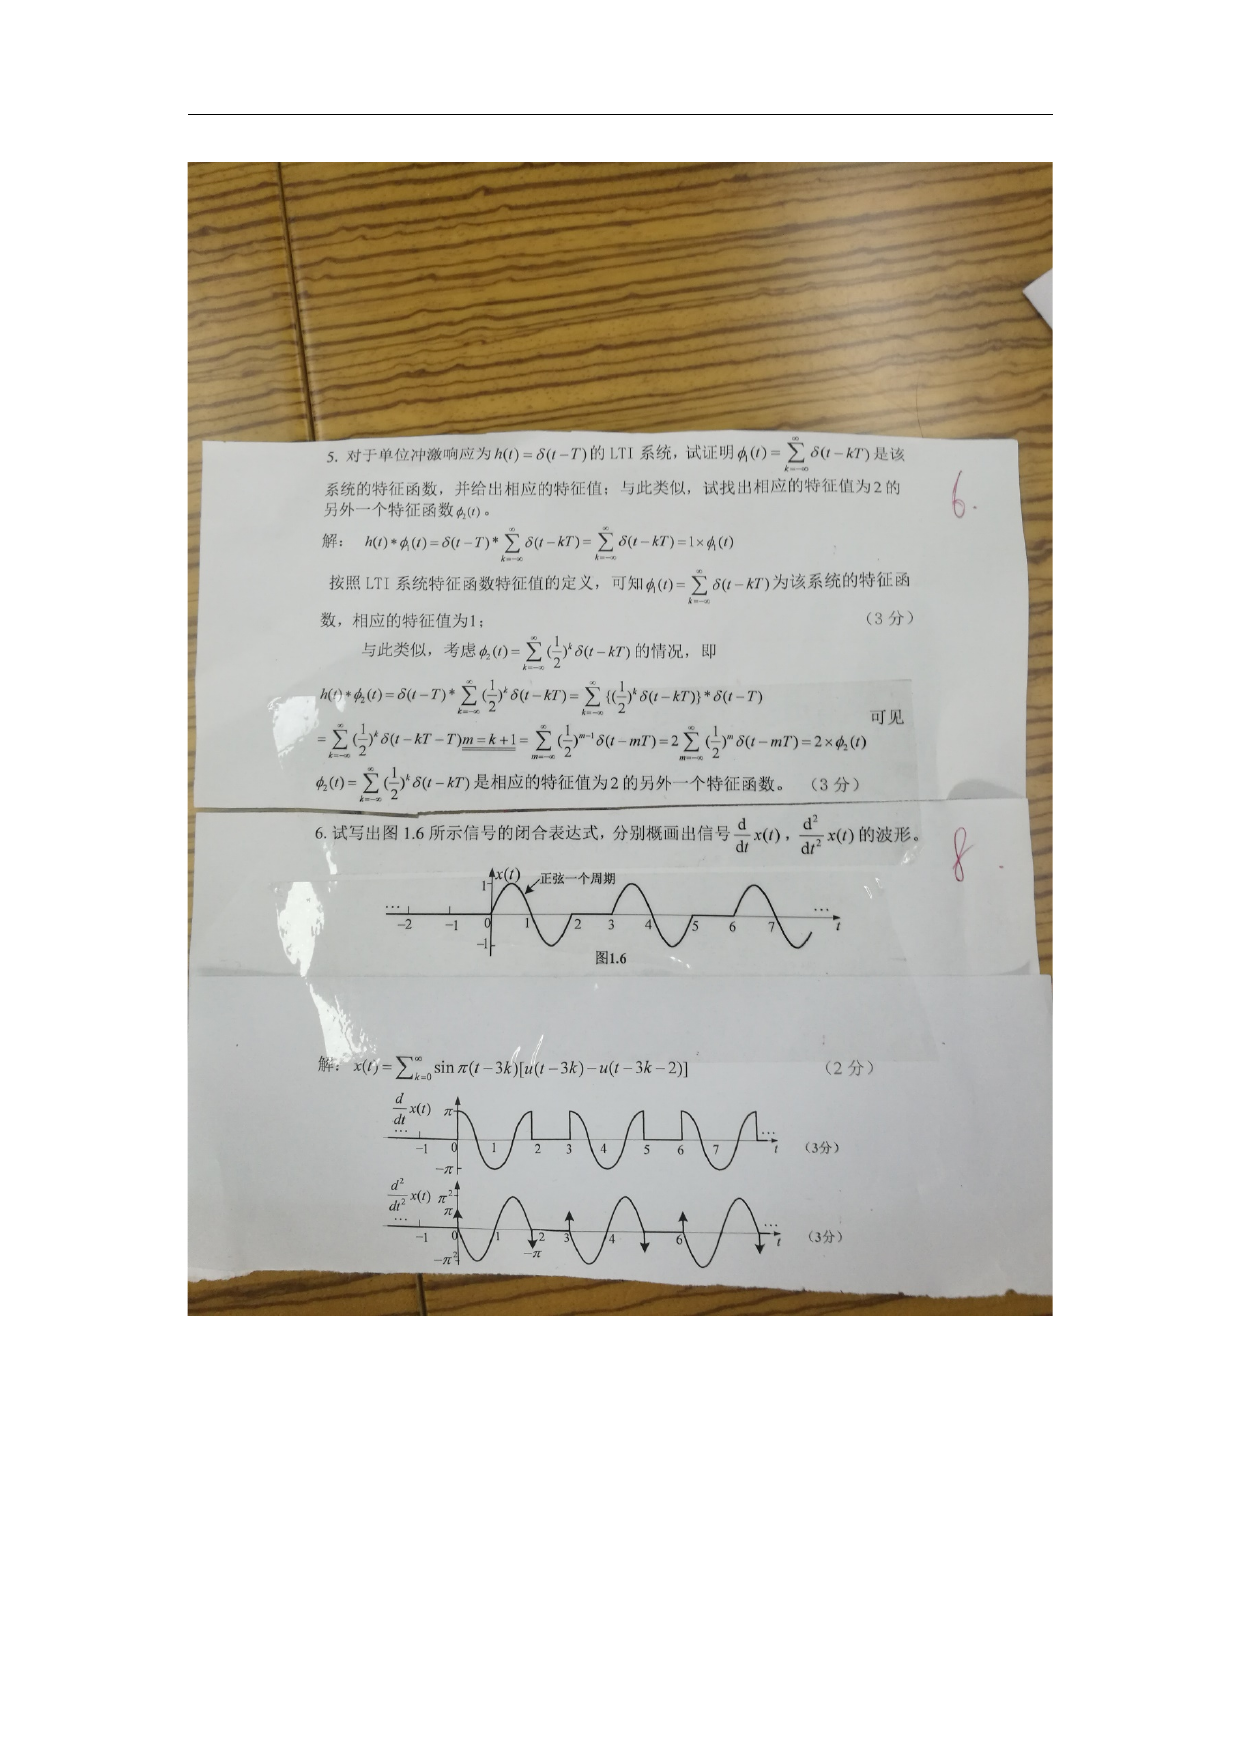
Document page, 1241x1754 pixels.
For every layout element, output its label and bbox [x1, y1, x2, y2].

picture [187, 162, 1053, 1316]
